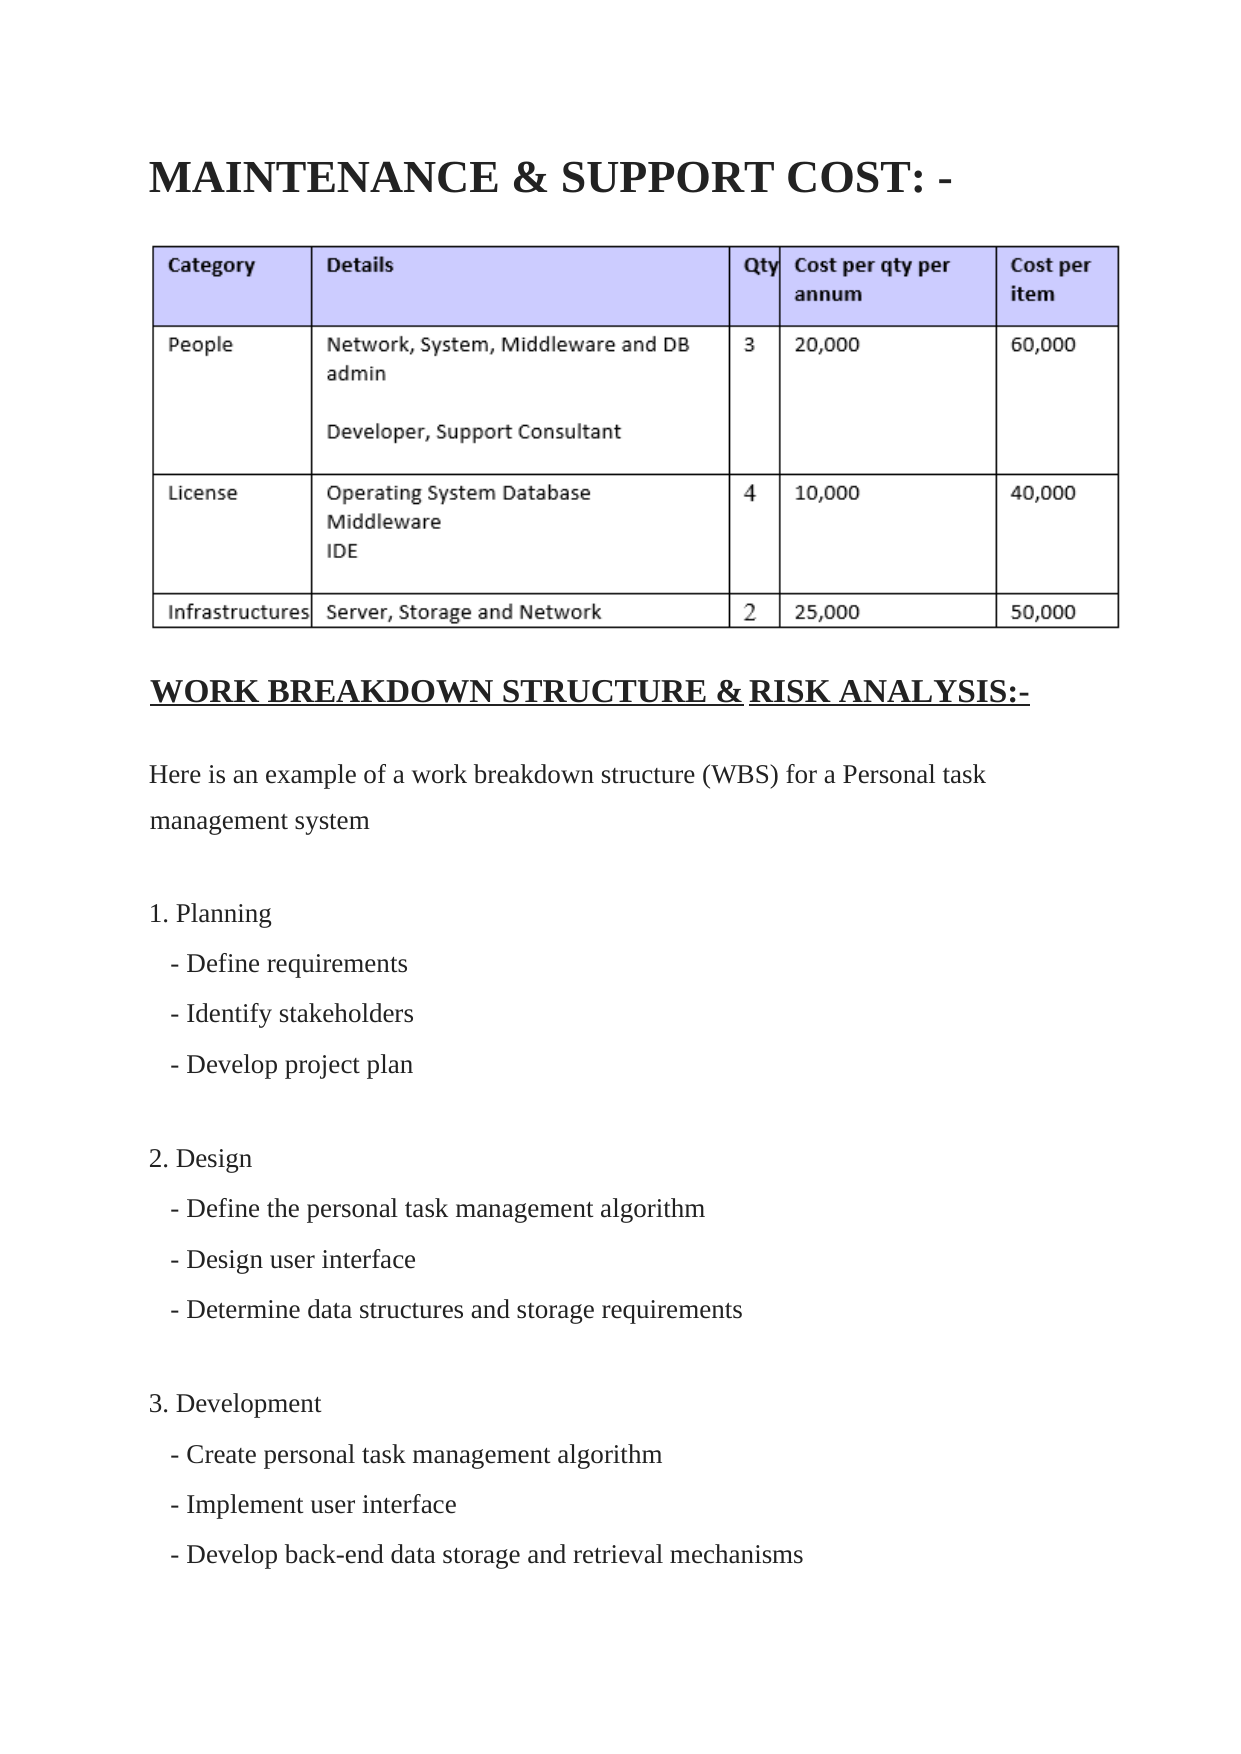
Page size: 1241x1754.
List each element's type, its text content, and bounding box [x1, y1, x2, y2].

list Develop back-end data storage and retrieval mechanisms [170, 1538, 1090, 1569]
list Define requirements [170, 947, 1090, 978]
text 2. Design [148, 1142, 1090, 1173]
text MAINTENANCE & SUPPORT COST: - [148, 150, 1090, 203]
list Determine data structures and storage requirements [170, 1293, 1090, 1324]
list Define the personal task management algorithm [170, 1192, 1090, 1224]
list Identify stakeholders [170, 997, 1090, 1029]
text WORK BREAKDOWN STRUCTURE & RISK ANALYSIS:- [150, 671, 1090, 740]
list Design user interface [170, 1243, 1090, 1274]
list Develop project plan [170, 1048, 1090, 1079]
text 3. Development [148, 1387, 1090, 1419]
list Create personal task management algorithm [170, 1438, 1090, 1469]
text 1. Planning [148, 897, 1090, 928]
picture [148, 241, 1127, 636]
text Here is an example of a work breakdown structure (WBS) for a Personal task management system [148, 758, 1090, 835]
list Implement user interface [170, 1488, 1090, 1519]
